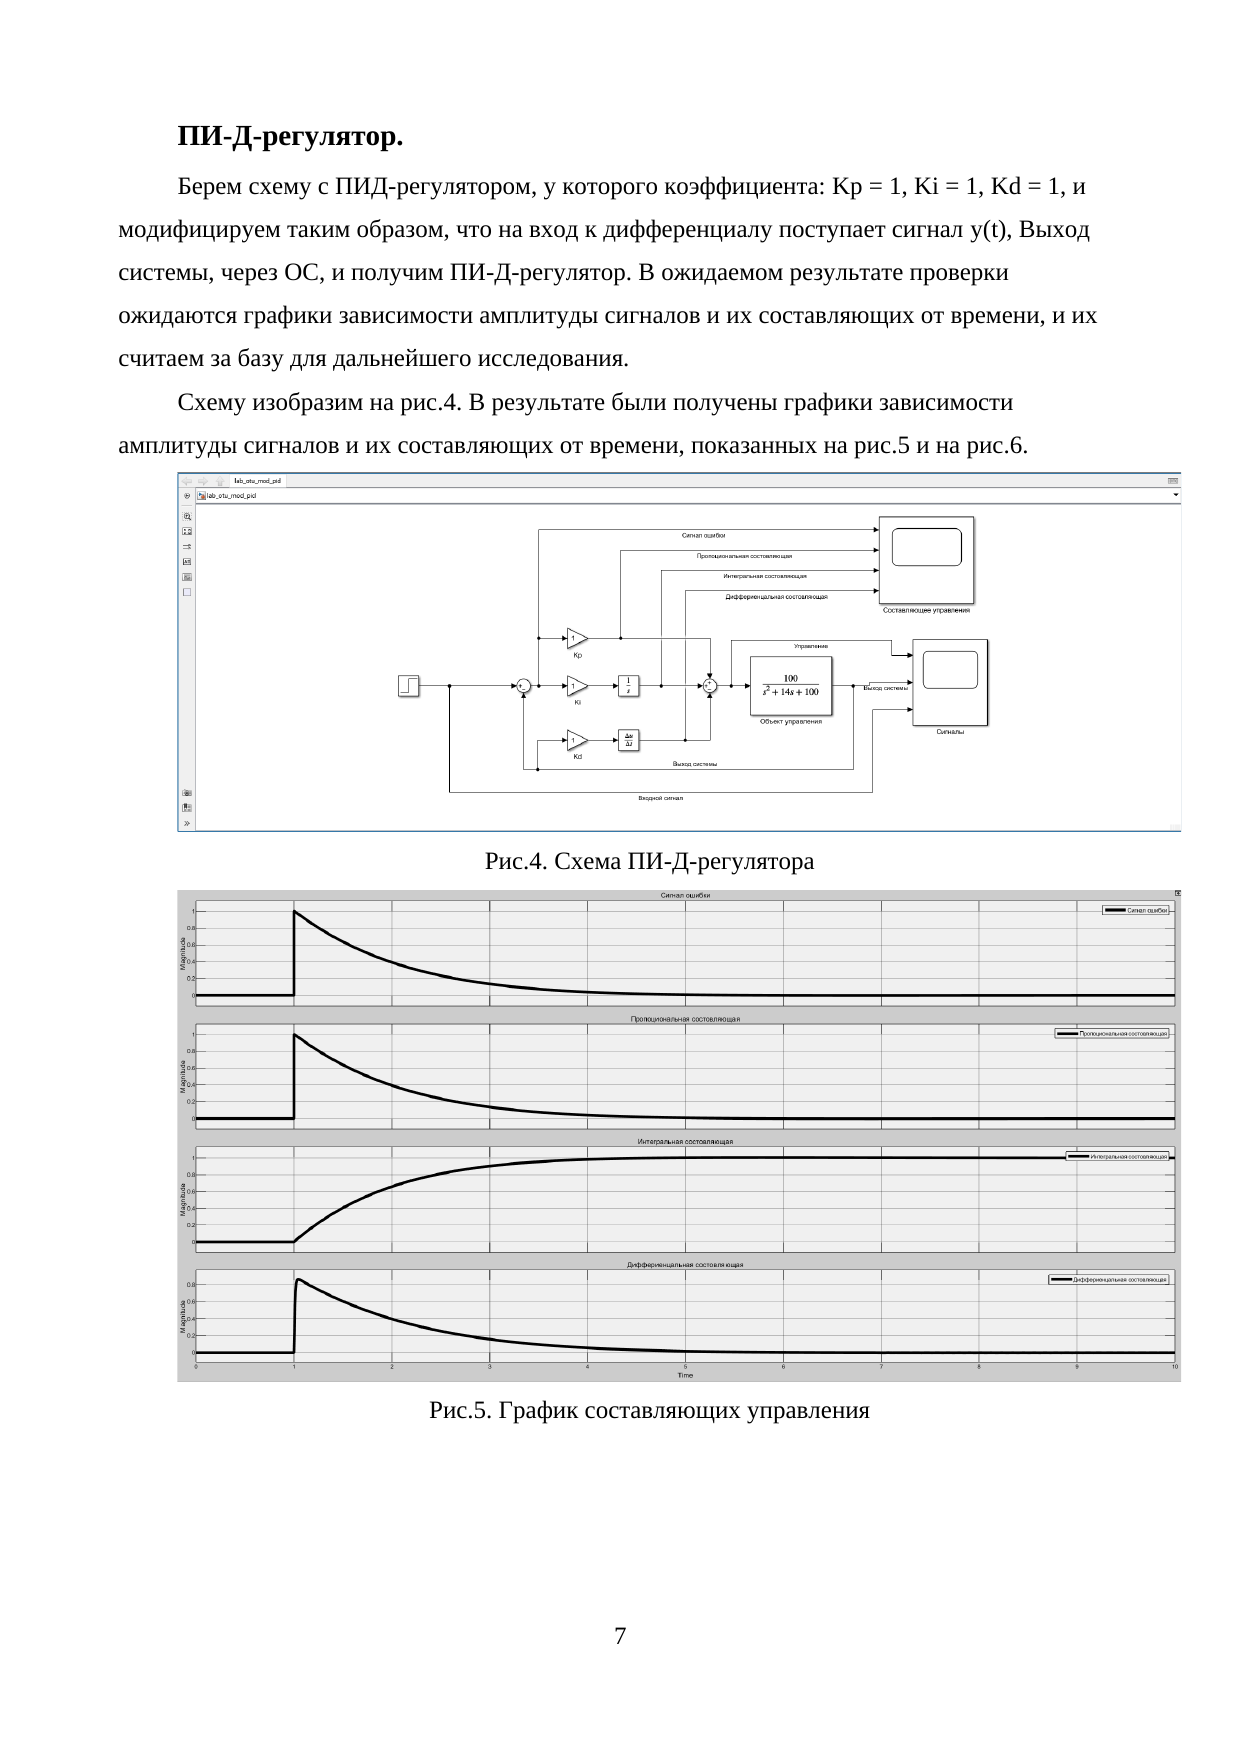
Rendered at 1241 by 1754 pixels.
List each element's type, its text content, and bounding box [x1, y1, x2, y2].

picture [177, 472, 1182, 832]
text Рис.4. Схема ПИ-Д-регулятора [118, 846, 1122, 875]
text ПИ-Д-регулятор. [118, 118, 1122, 152]
text Берем схему с ПИД-регулятором, у которого коэффициента: Kp = 1, Ki = 1, Kd = 1, и модифицируем таким образом, что на вход к дифференциалу поступает сигнал y(t), Выход системы, через ОС, и получим ПИ-Д-регулятор. В ожидаемом результате проверки ожидаются графики зависимости амплитуды сигналов и их составляющих от времени, и их считаем за базу для дальнейшего исследования. [118, 171, 1122, 372]
text Схему изобразим на рис.4. В результате были получены графики зависимости амплитуды сигналов и их составляющих от времени, показанных на рис.5 и на рис.6. [118, 387, 1122, 458]
text Рис.5. График составляющих управления [118, 1396, 1122, 1424]
picture [177, 889, 1182, 1382]
